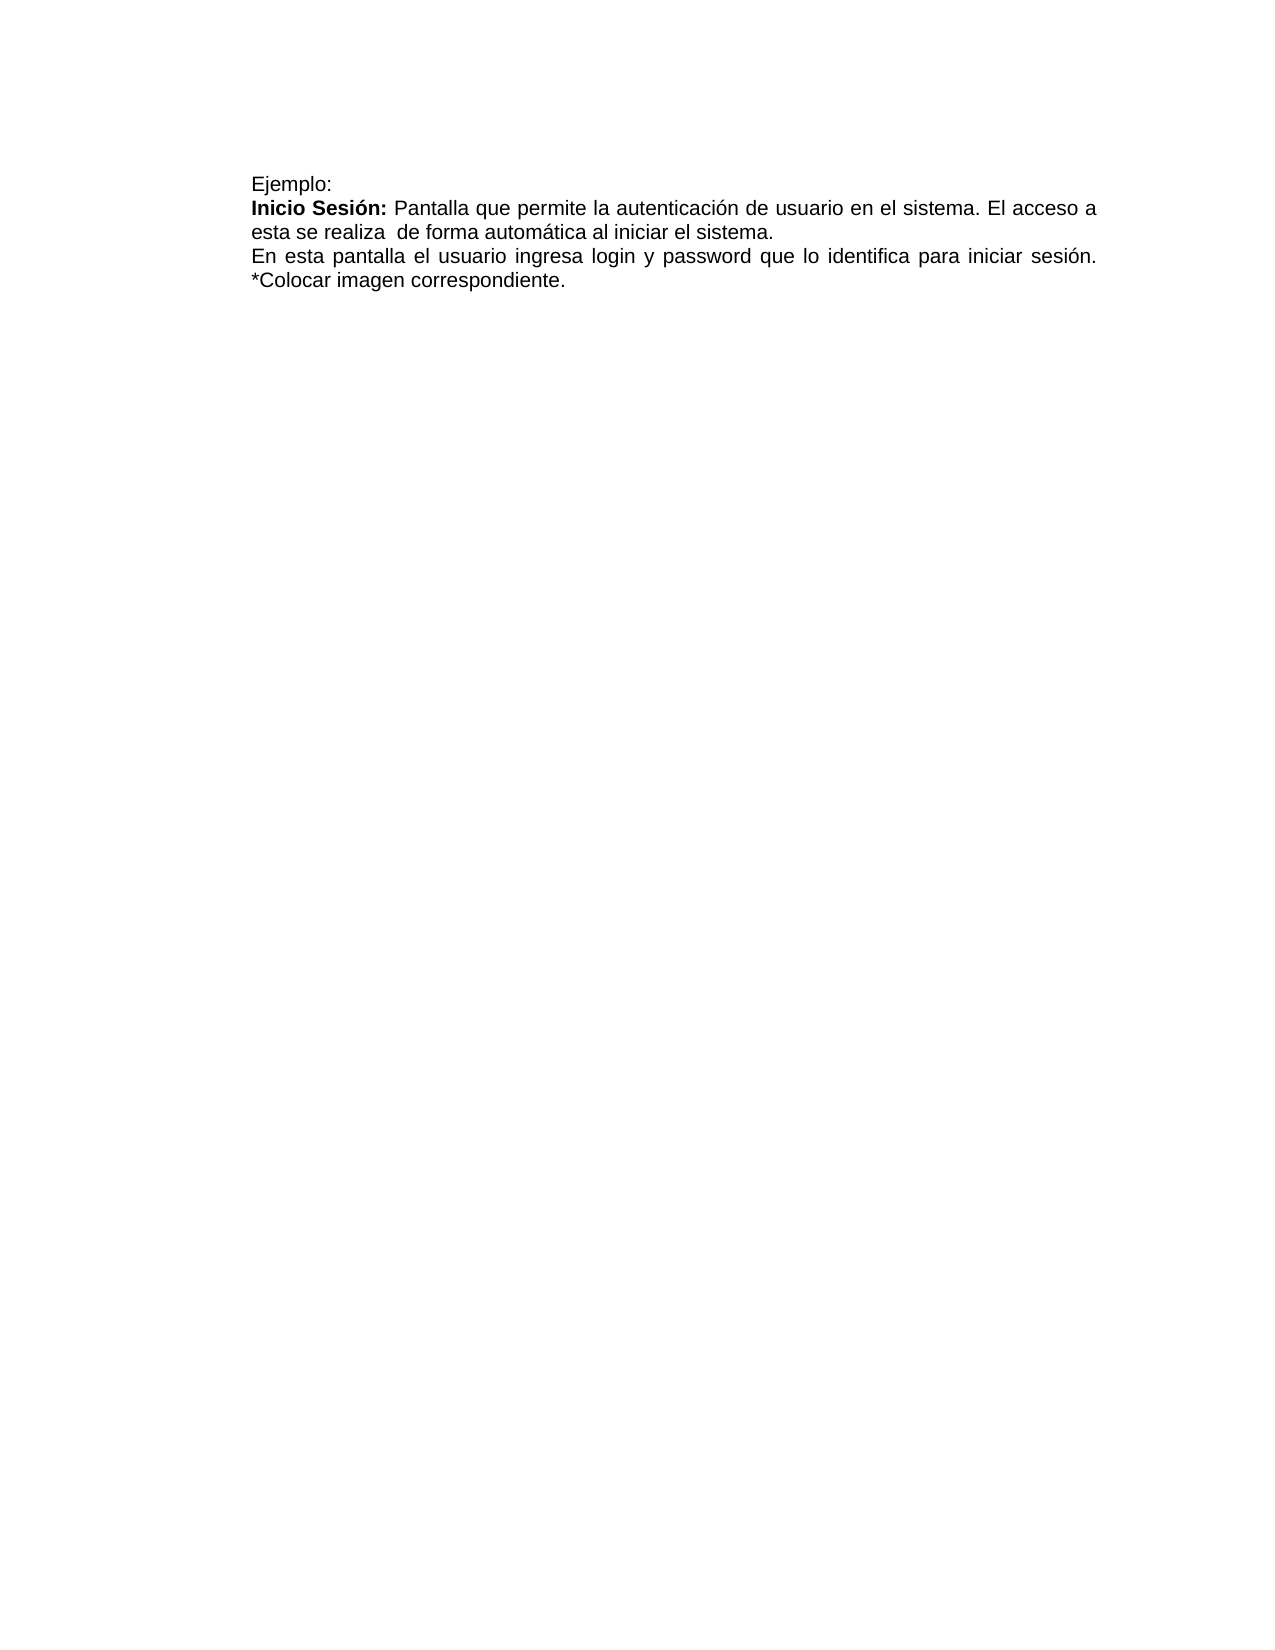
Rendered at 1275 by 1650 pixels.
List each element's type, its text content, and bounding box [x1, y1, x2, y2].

text En esta pantalla el usuario ingresa login y password que lo identifica para iniciar sesión. *Colocar imagen correspondiente. [251, 243, 1098, 291]
text Ejemplo: [177, 172, 1098, 196]
text Inicio Sesión: Pantalla que permite la autenticación de usuario en el sistema. El acceso a esta se realiza de forma automática al iniciar el sistema. [251, 196, 1098, 243]
